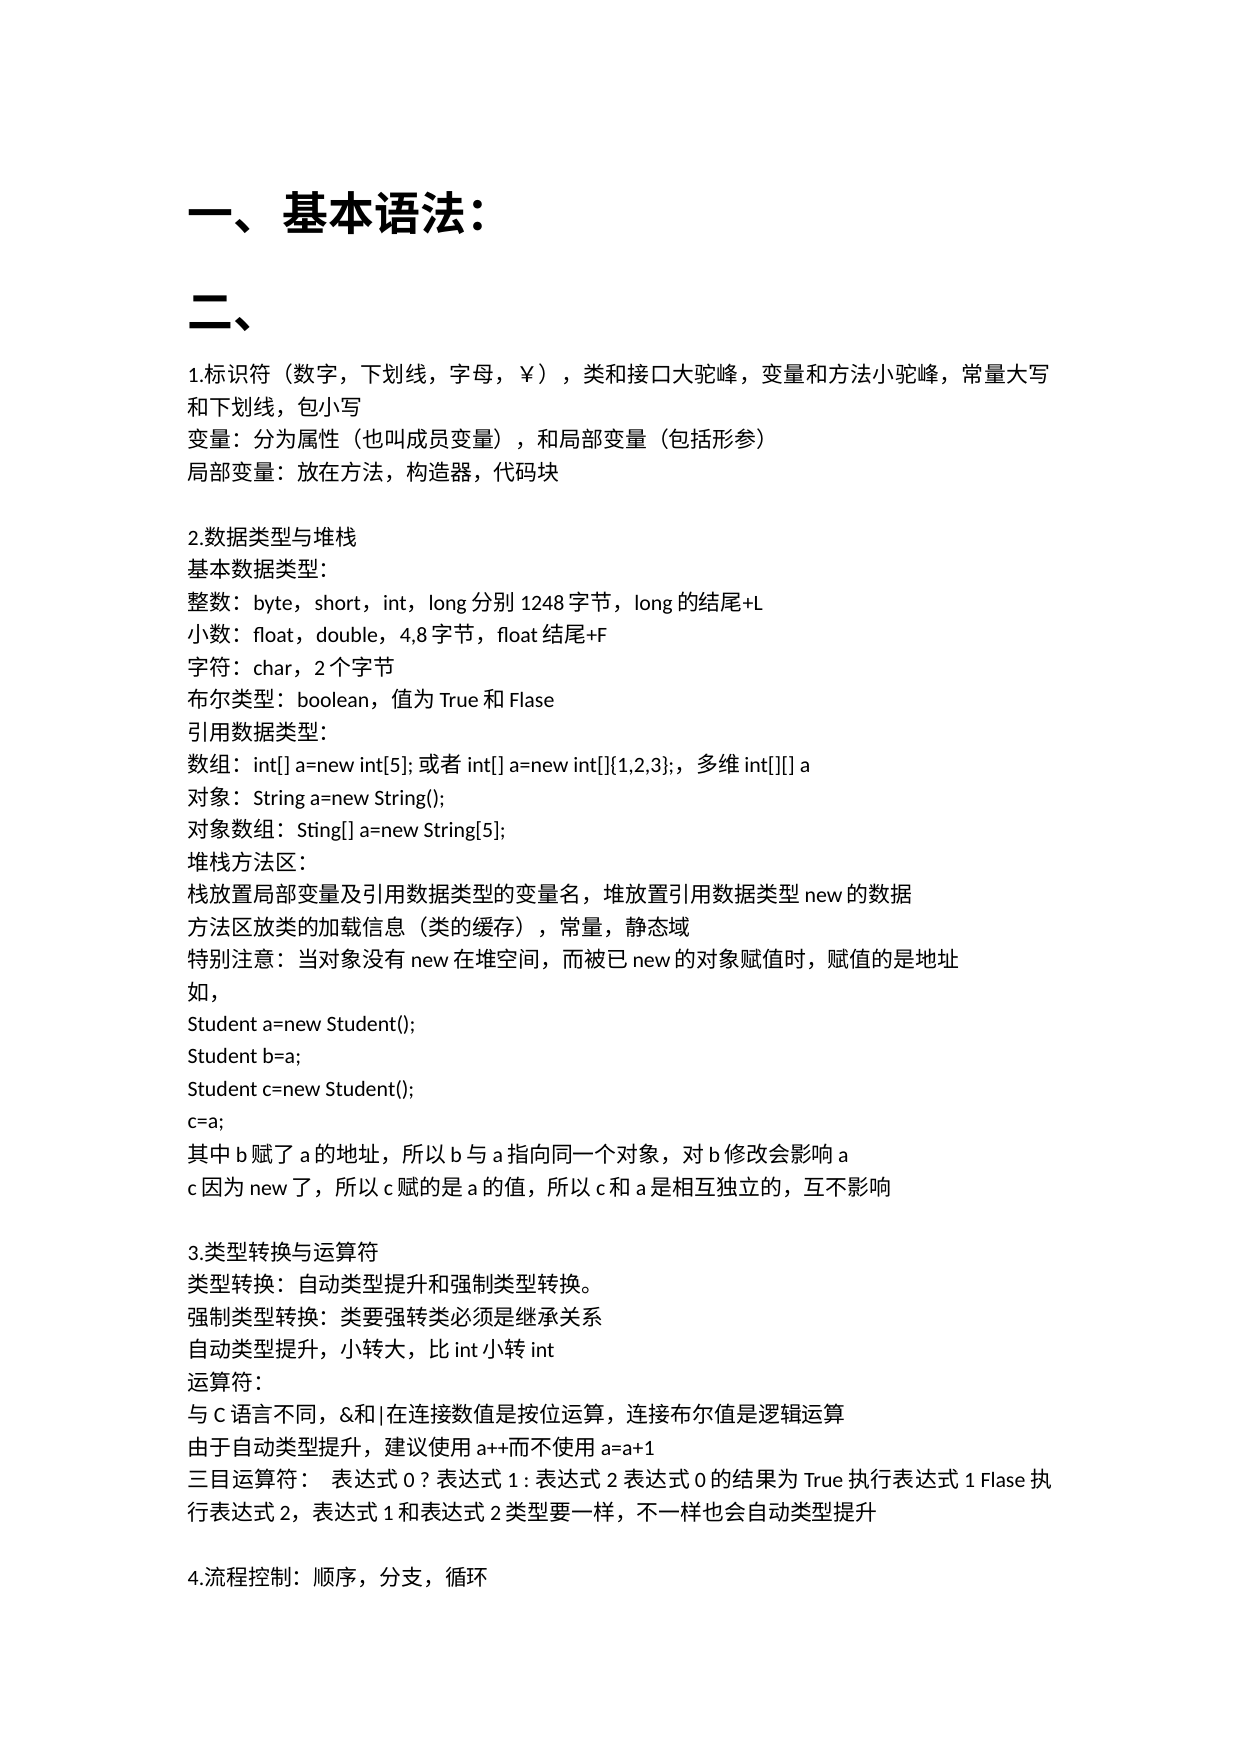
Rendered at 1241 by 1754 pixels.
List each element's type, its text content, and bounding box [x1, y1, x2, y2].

text 特别注意：当对象没有new在堆空间，而被已new的对象赋值时，赋值的是地址 [187, 942, 1053, 974]
text 强制类型转换：类要强转类必须是继承关系 [187, 1299, 1053, 1332]
text 与C语言不同，&和|在连接数值是按位运算，连接布尔值是逻辑运算 [187, 1397, 1053, 1429]
text 三目运算符： 表达式0 ? 表达式1 : 表达式2 表达式0的结果为True执行表达式1 Flase执行表达式2，表达式1和表达式2类型要一样，不一样也会自动类型提升 [187, 1462, 1053, 1527]
text c=a; [187, 1104, 1053, 1137]
text 运算符： [187, 1364, 1053, 1397]
text 对象数组：Sting[] a=new String[5]; [187, 812, 1053, 844]
text c因为new了，所以c赋的是a的值，所以c和a是相互独立的，互不影响 [187, 1169, 1053, 1202]
text 数组：int[] a=new int[5]; 或者 int[] a=new int[]{1,2,3};，多维int[][] a [187, 747, 1053, 779]
text Student a=new Student(); [187, 1007, 1053, 1039]
text 整数：byte，short，int，long 分别1248字节，long的结尾+L [187, 584, 1053, 617]
text 类型转换：自动类型提升和强制类型转换。 [187, 1267, 1053, 1299]
text 栈放置局部变量及引用数据类型的变量名，堆放置引用数据类型new的数据 [187, 877, 1053, 909]
text Student c=new Student(); [187, 1072, 1053, 1104]
text 对象：String a=new String(); [187, 779, 1053, 812]
text Student b=a; [187, 1039, 1053, 1072]
text 变量：分为属性（也叫成员变量），和局部变量（包括形参） [187, 422, 1053, 454]
text 小数：float，double，4,8字节，float结尾+F [187, 617, 1053, 649]
text 局部变量：放在方法，构造器，代码块 [187, 454, 1053, 487]
text 其中b赋了a的地址，所以b与a指向同一个对象，对b修改会影响a [187, 1137, 1053, 1169]
text 3.类型转换与运算符 [187, 1234, 1053, 1267]
text 4.流程控制：顺序，分支，循环 [187, 1559, 1053, 1592]
text 字符：char，2个字节 [187, 649, 1053, 682]
list 基本语法： [187, 162, 1053, 259]
text 基本数据类型： [187, 552, 1053, 584]
text 如， [187, 974, 1053, 1007]
text 引用数据类型： [187, 714, 1053, 747]
text 2.数据类型与堆栈 [187, 519, 1053, 552]
text 堆栈方法区： [187, 844, 1053, 877]
text 由于自动类型提升，建议使用a++而不使用a=a+1 [187, 1429, 1053, 1462]
text 方法区放类的加载信息（类的缓存），常量，静态域 [187, 909, 1053, 942]
text 1.标识符（数字，下划线，字母，￥），类和接口大驼峰，变量和方法小驼峰，常量大写和下划线，包小写 [187, 357, 1053, 422]
text 布尔类型：boolean，值为True和Flase [187, 682, 1053, 714]
text 自动类型提升，小转大，比int小转int [187, 1332, 1053, 1364]
